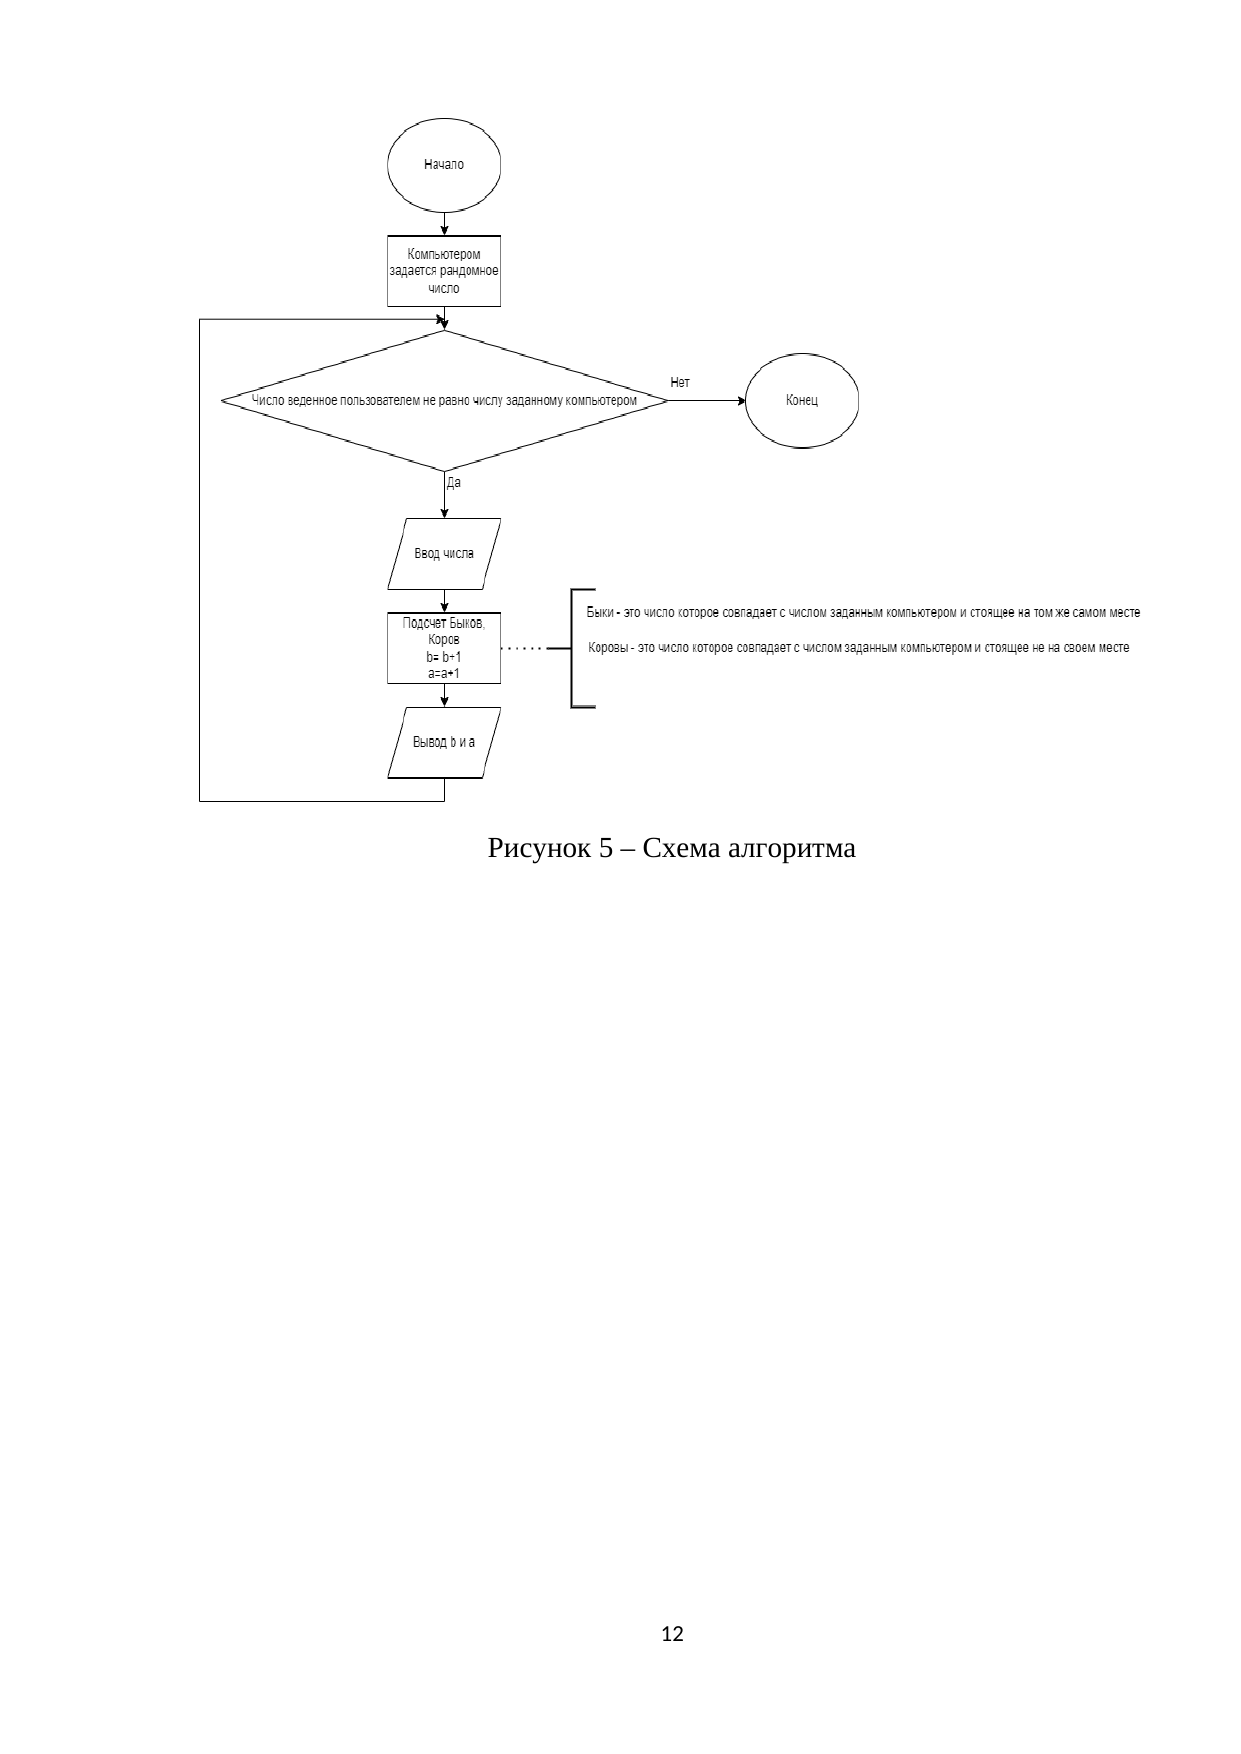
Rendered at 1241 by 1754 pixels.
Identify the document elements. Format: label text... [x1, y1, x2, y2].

text Рисунок 5 – Схема алгоритма [177, 830, 1167, 864]
picture [192, 118, 1151, 812]
